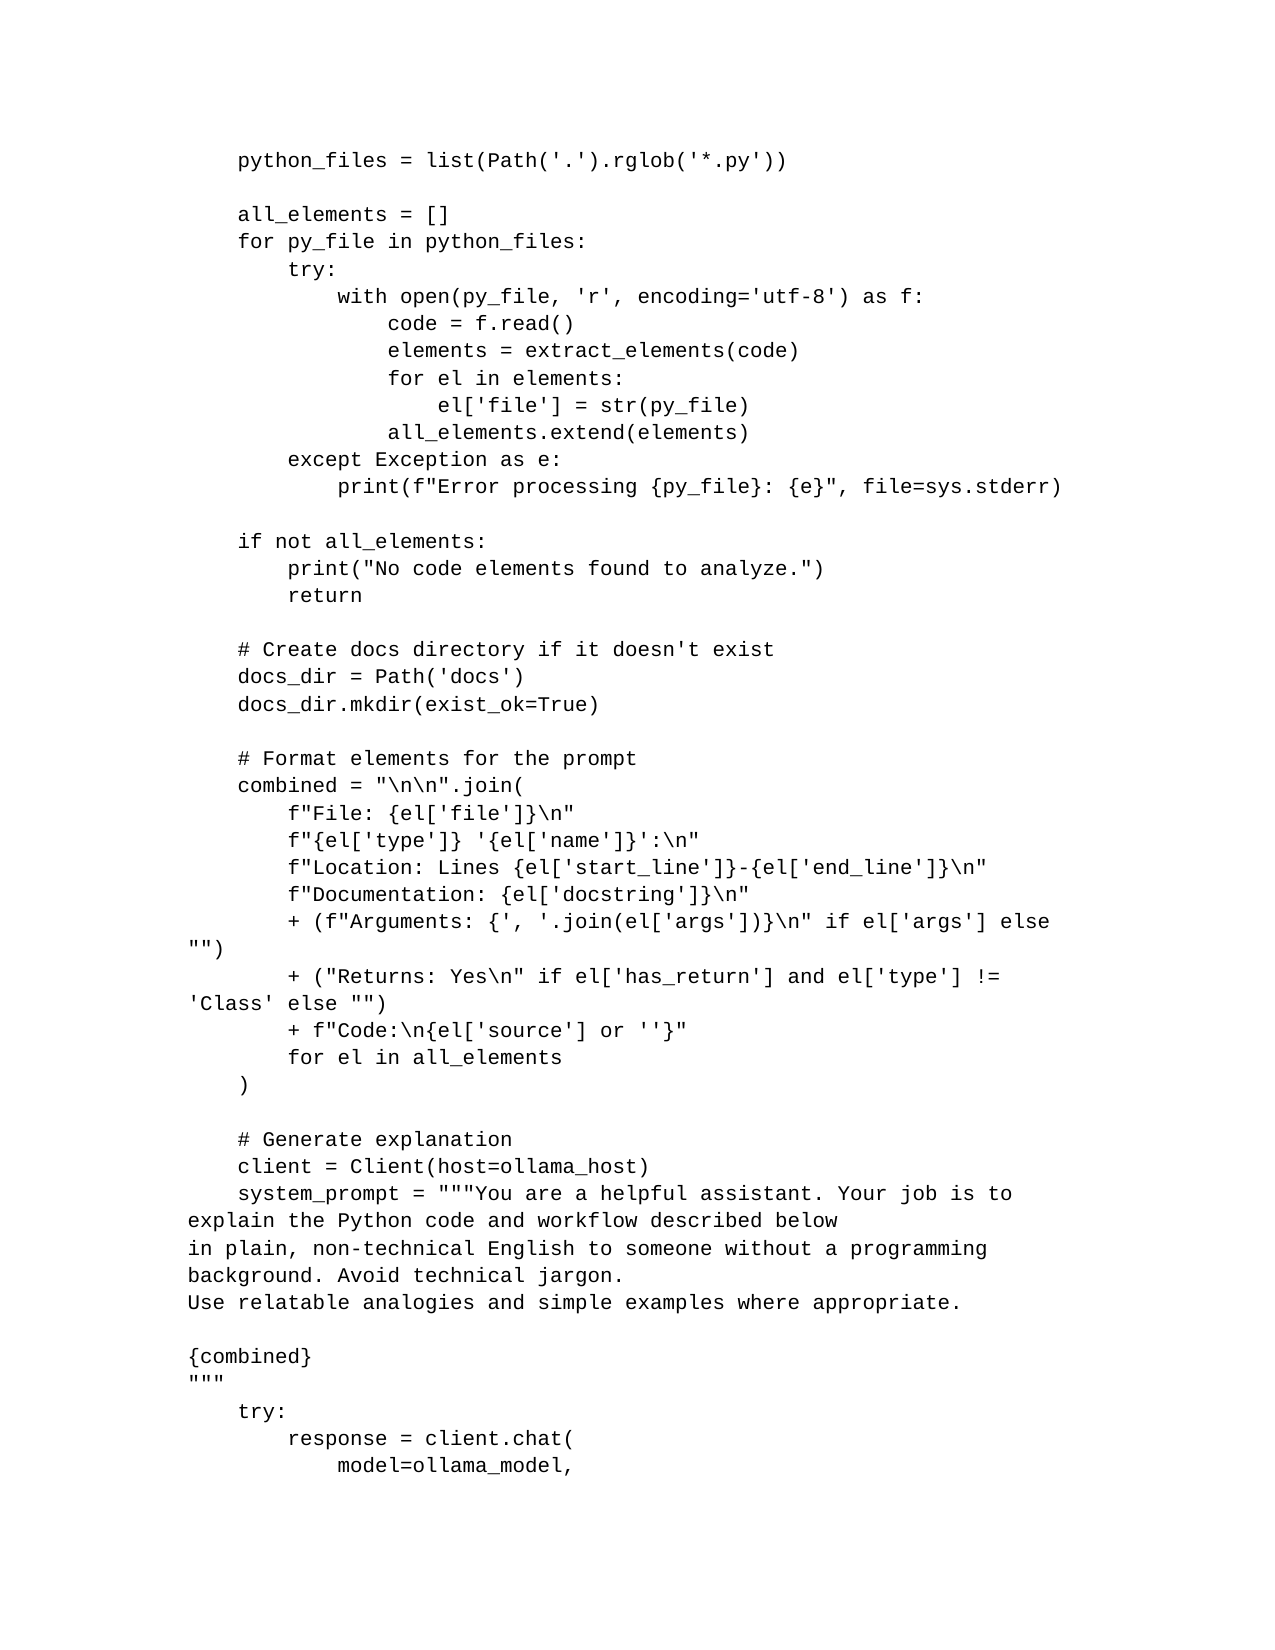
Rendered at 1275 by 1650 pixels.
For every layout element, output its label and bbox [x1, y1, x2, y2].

text [187, 150, 1087, 1479]
